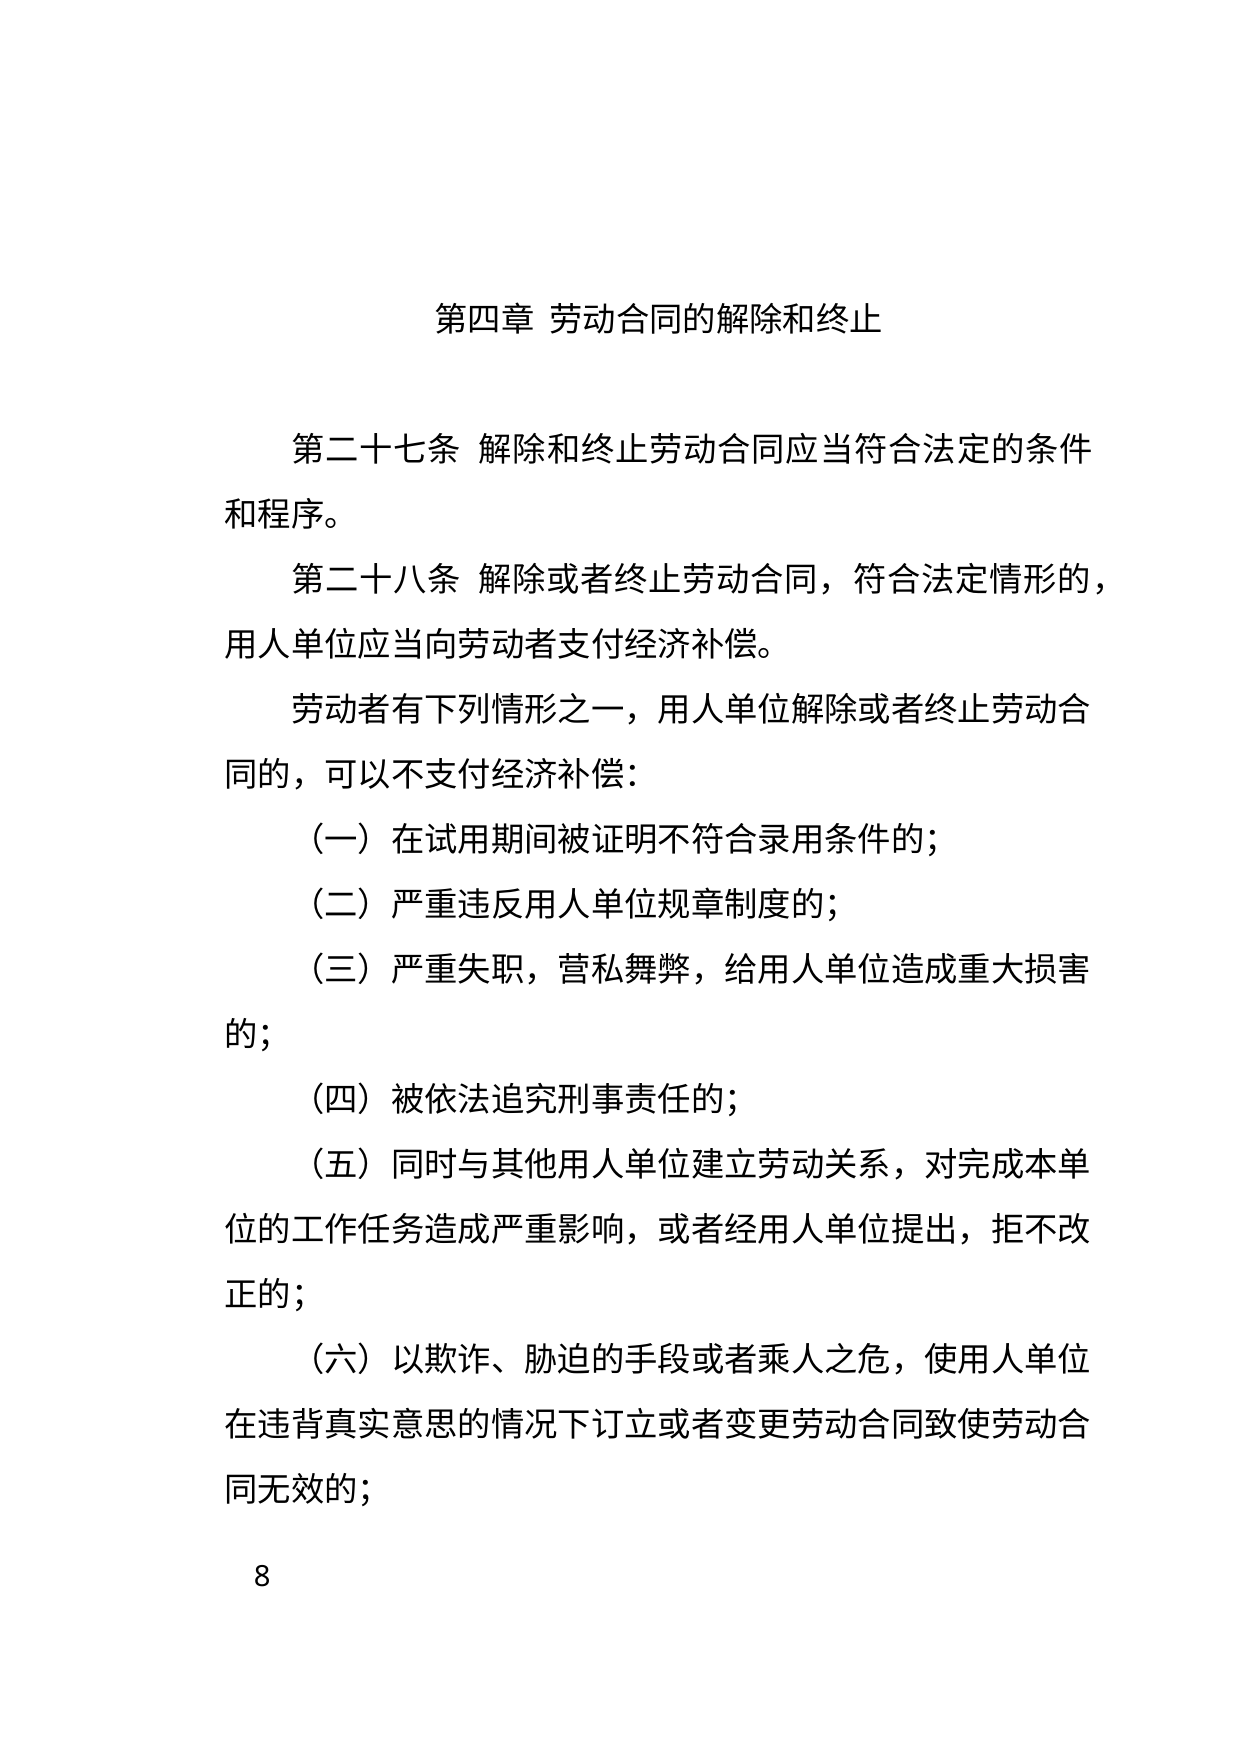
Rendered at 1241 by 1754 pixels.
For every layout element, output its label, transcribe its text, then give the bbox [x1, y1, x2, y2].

text （二）严重违反用人单位规章制度的； [224, 869, 1093, 934]
text 第二十八条 解除或者终止劳动合同，符合法定情形的，用人单位应当向劳动者支付经济补偿。 [224, 544, 1093, 674]
text （六）以欺诈、胁迫的手段或者乘人之危，使用人单位在违背真实意思的情况下订立或者变更劳动合同致使劳动合同无效的； [224, 1324, 1093, 1519]
text （四）被依法追究刑事责任的； [224, 1064, 1093, 1129]
text （五）同时与其他用人单位建立劳动关系，对完成本单位的工作任务造成严重影响，或者经用人单位提出，拒不改正的； [224, 1129, 1093, 1324]
text 劳动者有下列情形之一，用人单位解除或者终止劳动合同的，可以不支付经济补偿： [224, 674, 1093, 804]
text （三）严重失职，营私舞弊，给用人单位造成重大损害的； [224, 934, 1093, 1064]
text 第四章 劳动合同的解除和终止 [224, 284, 1093, 349]
text （一）在试用期间被证明不符合录用条件的； [224, 804, 1093, 869]
text 第二十七条 解除和终止劳动合同应当符合法定的条件和程序。 [224, 414, 1093, 544]
